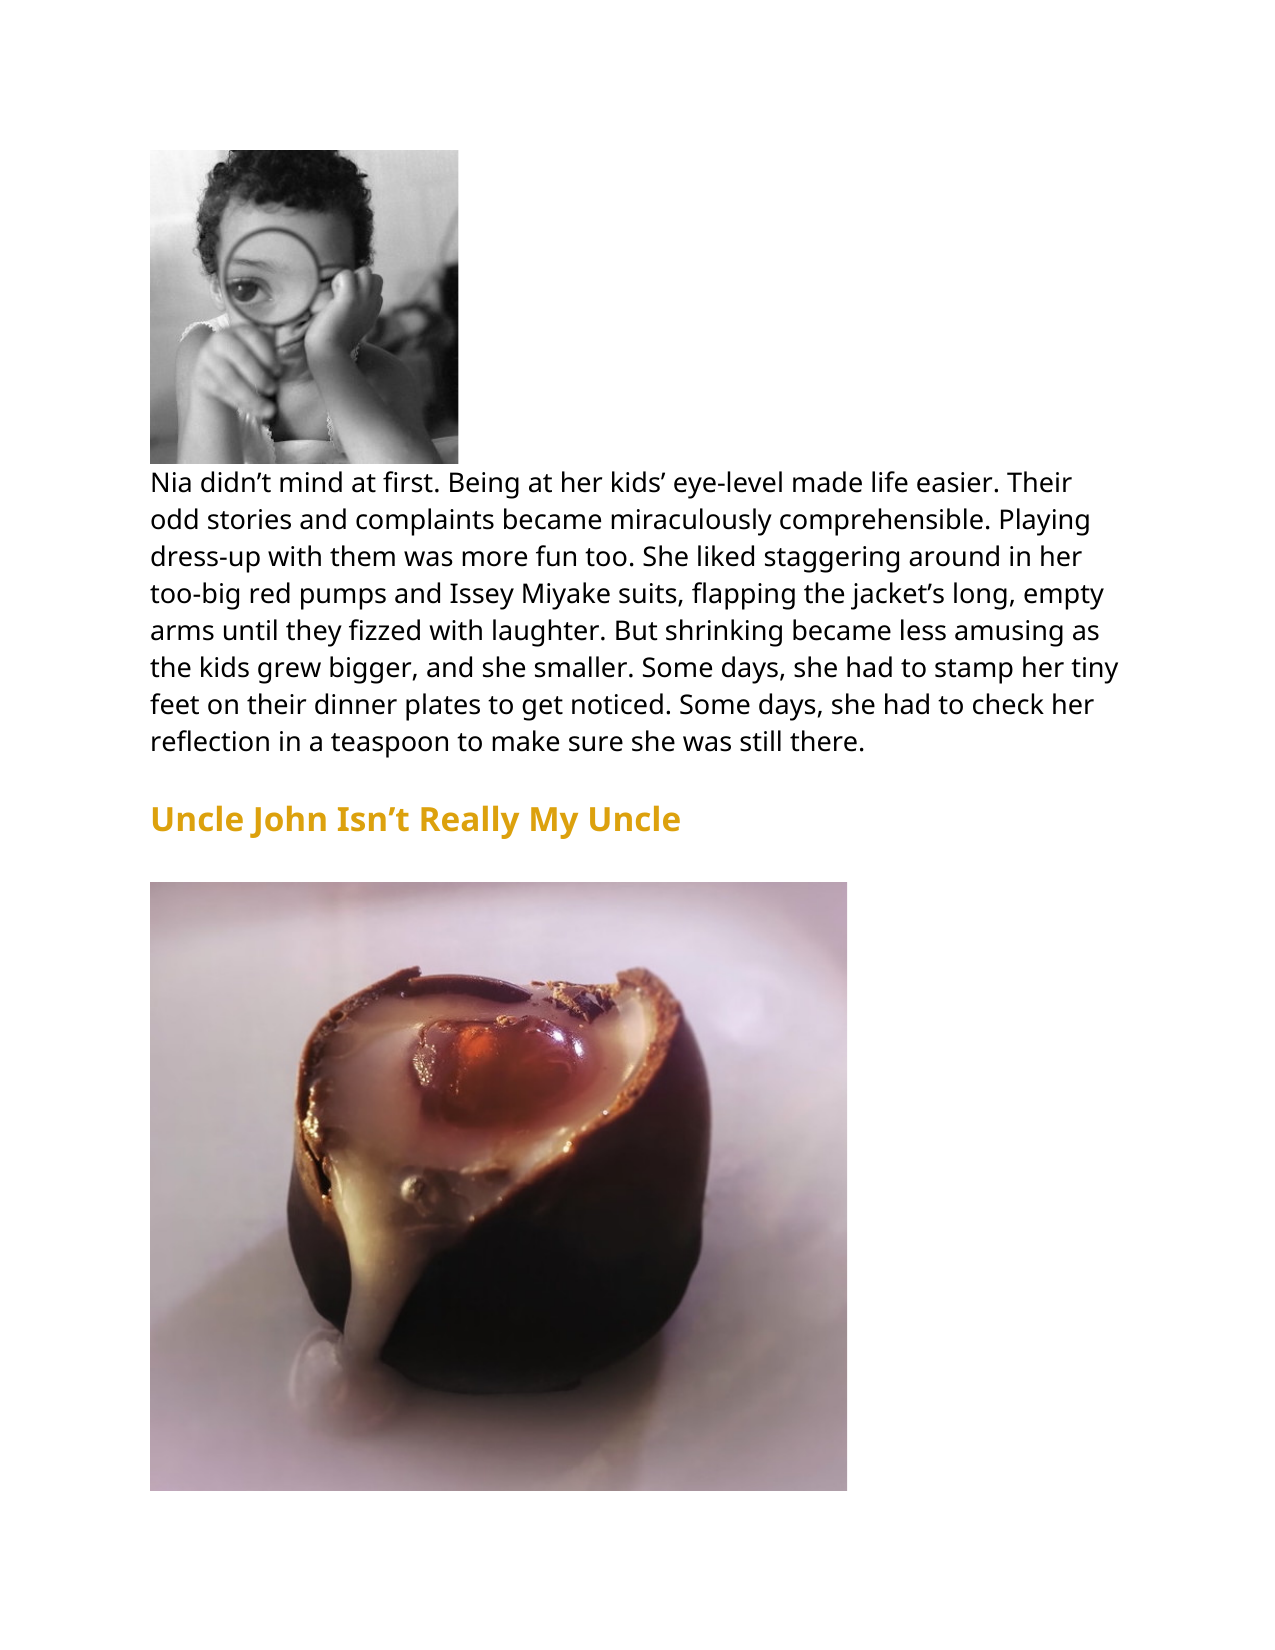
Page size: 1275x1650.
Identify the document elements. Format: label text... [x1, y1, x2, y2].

text Nia didn’t mind at first. Being at her kids’ eye-level made life easier. Their odd stories and complaints became miraculously comprehensible. Playing dress-up with them was more fun too. She liked staggering around in her too-big red pumps and Issey Miyake suits, flapping the jacket’s long, empty arms until they fizzed with laughter. But shrinking became less amusing as the kids grew bigger, and she smaller. Some days, she had to stamp her tiny feet on their dinner plates to get noticed. Some days, she had to check her reflection in a teaspoon to make sure she was still there. [150, 464, 1125, 759]
picture [150, 150, 459, 464]
text Uncle John Isn’t Really My Uncle [150, 796, 1125, 841]
picture [150, 882, 848, 1491]
